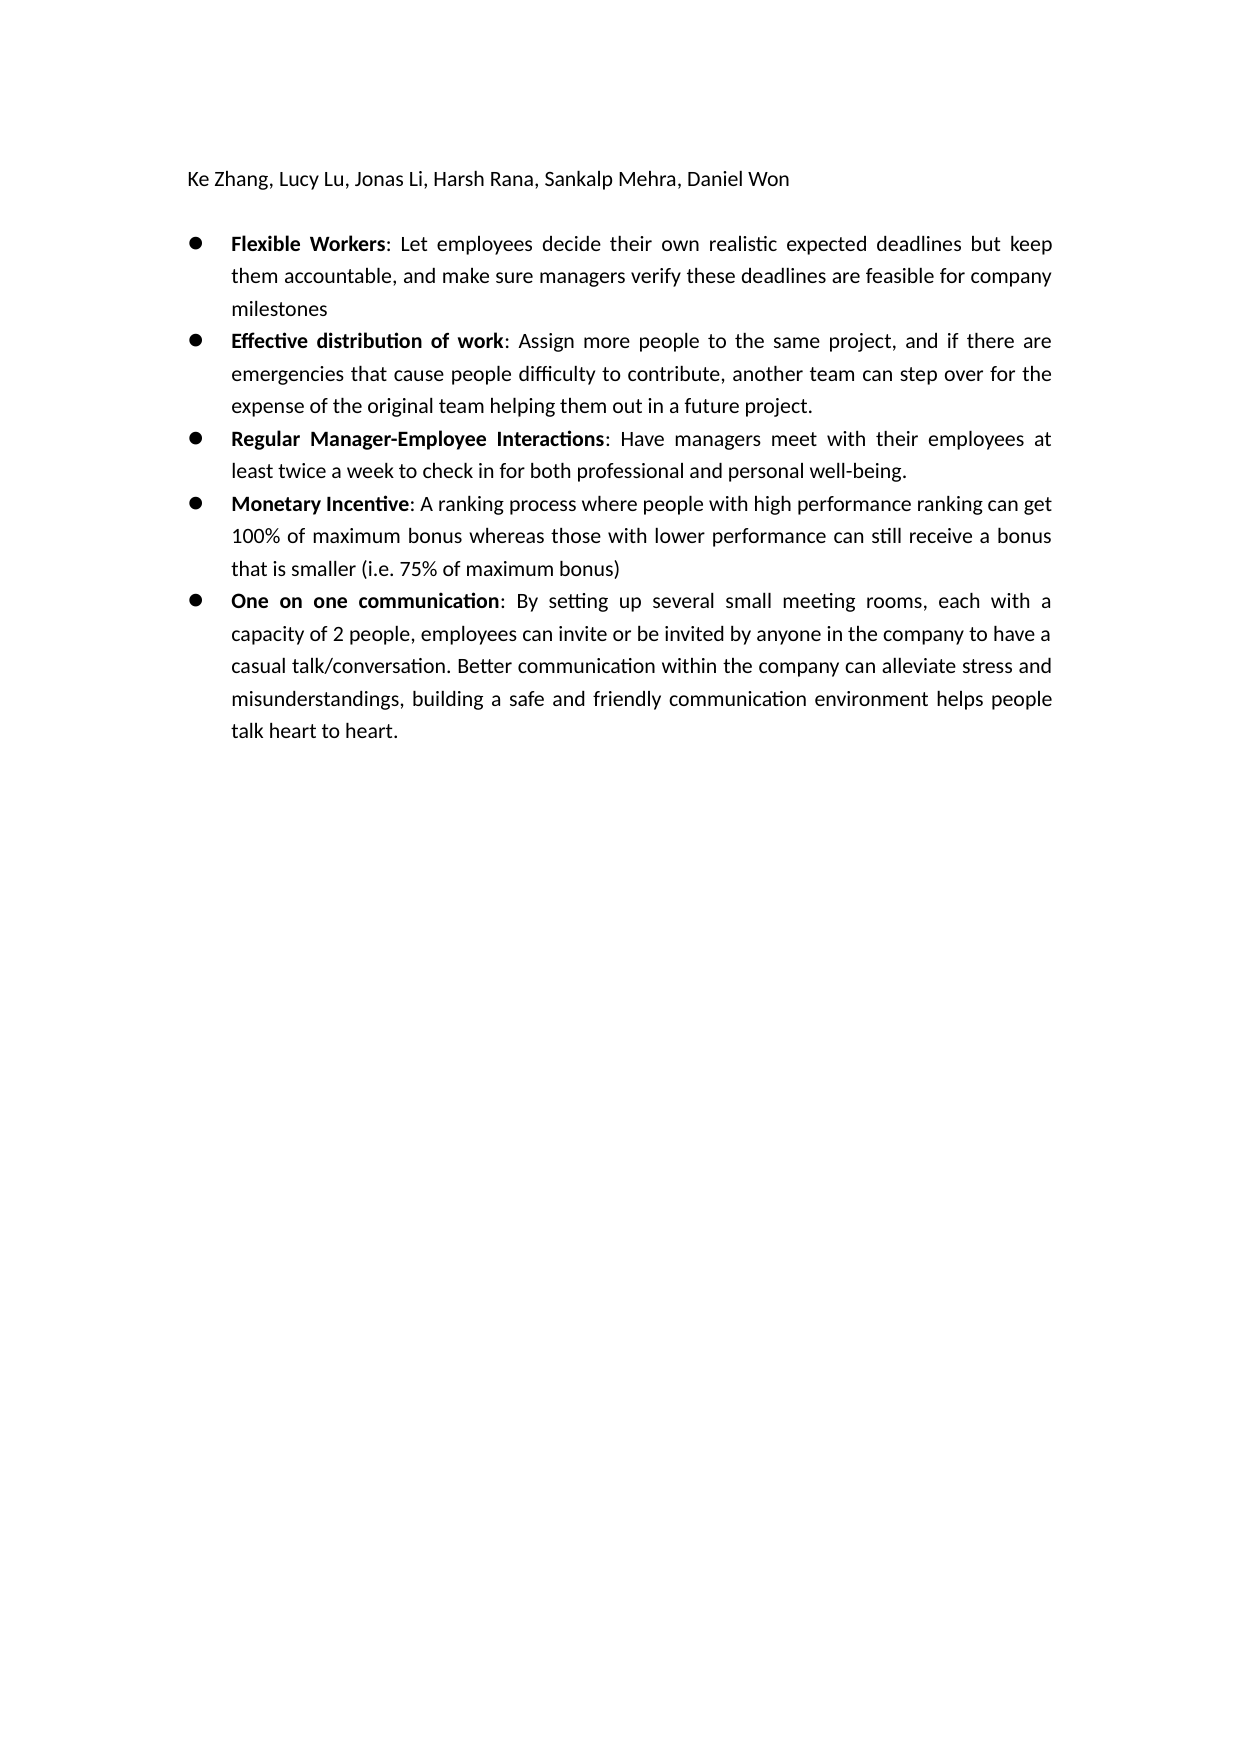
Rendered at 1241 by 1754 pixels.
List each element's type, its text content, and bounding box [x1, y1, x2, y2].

list Regular Manager-Employee Interactions: Have managers meet with their employees at least twice a week to check in for both professional and personal well-being. [187, 422, 1053, 487]
list Effective distribution of work: Assign more people to the same project, and if there are emergencies that cause people difficulty to contribute, another team can step over for the expense of the original team helping them out in a future project. [187, 324, 1053, 422]
list Flexible Workers: Let employees decide their own realistic expected deadlines but keep them accountable, and make sure managers verify these deadlines are feasible for company milestones [187, 227, 1053, 324]
text Ke Zhang, Lucy Lu, Jonas Li, Harsh Rana, Sankalp Mehra, Daniel Won [187, 162, 1053, 194]
list One on one communication: By setting up several small meeting rooms, each with a capacity of 2 people, employees can invite or be invited by anyone in the company to have a casual talk/conversation. Better communication within the company can alleviate stress and misunderstandings, building a safe and friendly communication environment helps people talk heart to heart. [187, 584, 1053, 747]
list Monetary Incentive: A ranking process where people with high performance ranking can get 100% of maximum bonus whereas those with lower performance can still receive a bonus that is smaller (i.e. 75% of maximum bonus) [187, 487, 1053, 584]
